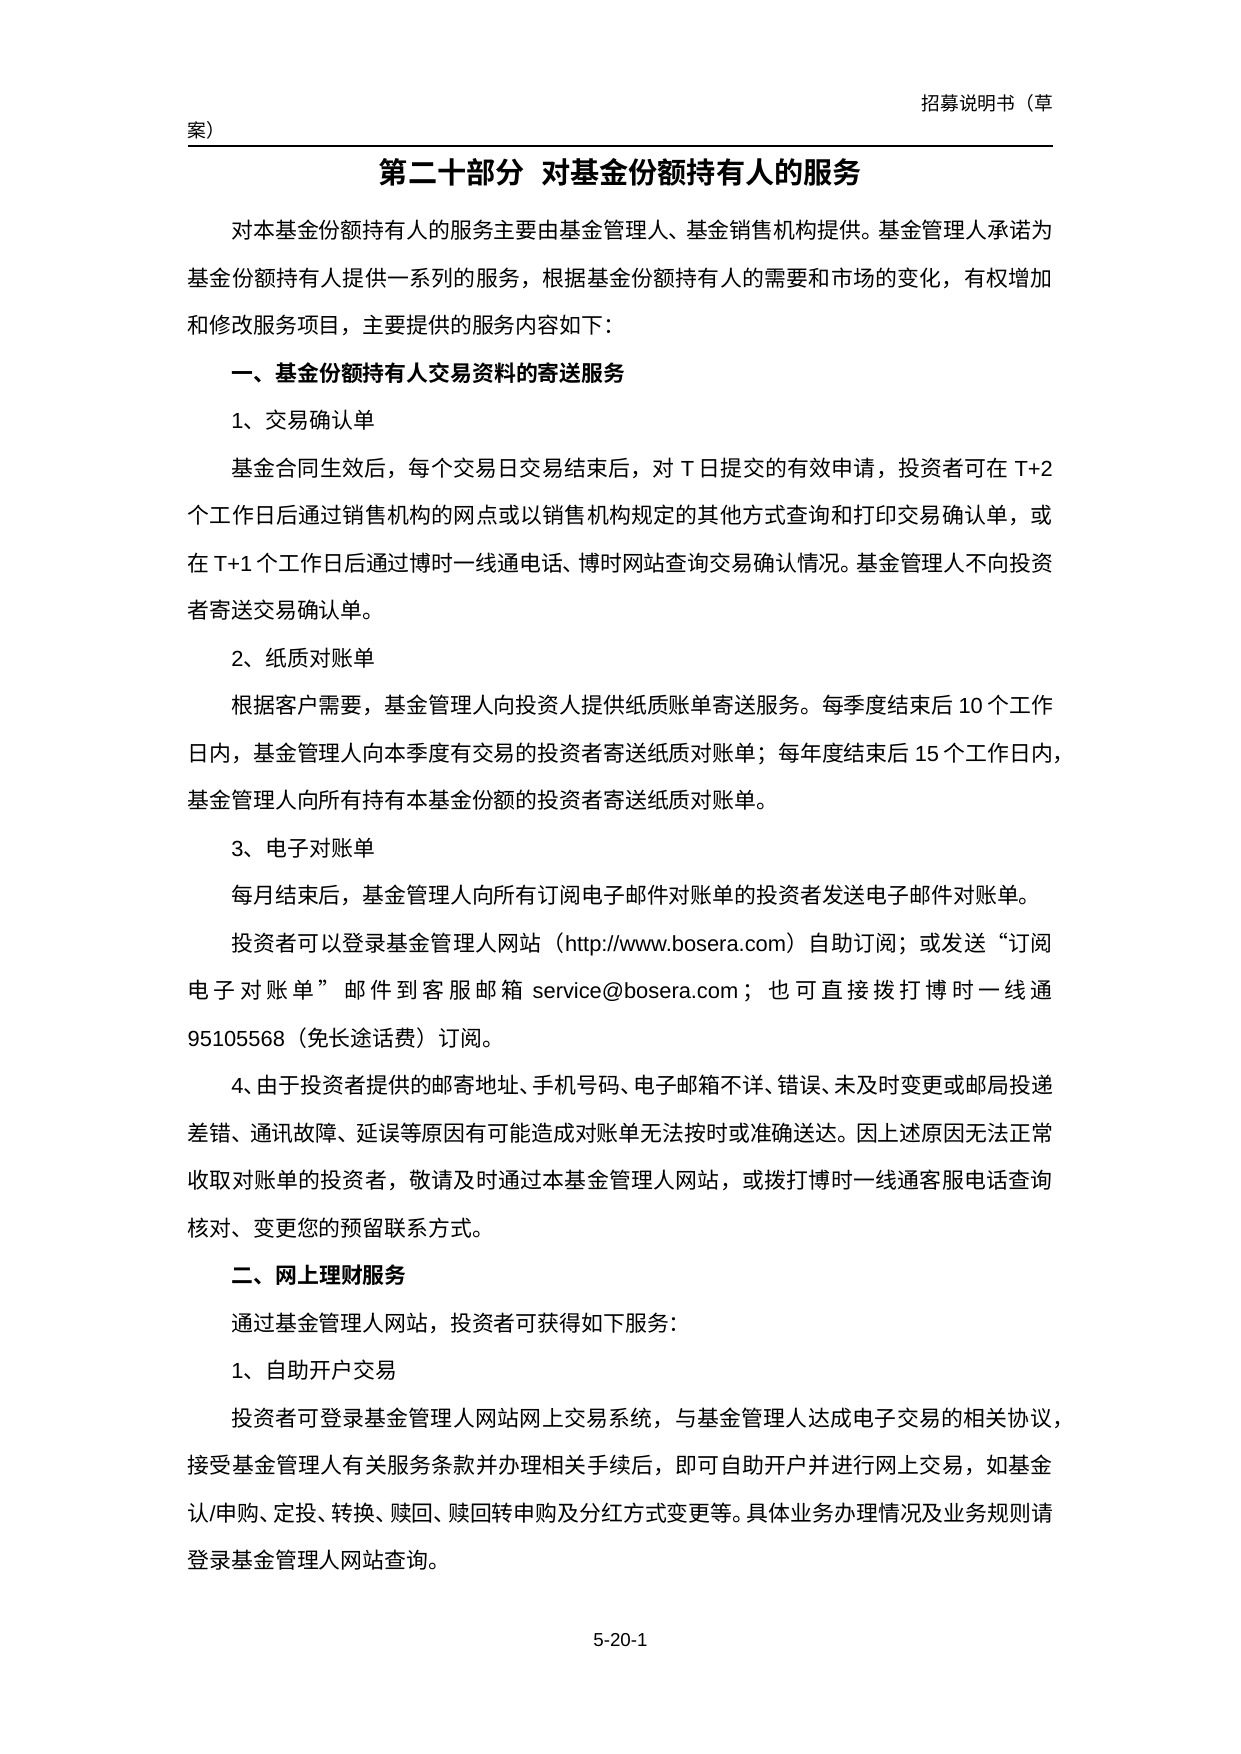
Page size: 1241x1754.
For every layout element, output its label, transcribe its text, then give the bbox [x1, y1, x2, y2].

text 对本基金份额持有人的服务主要由基金管理人、基金销售机构提供。基金管理人承诺为基金份额持有人提供一系列的服务，根据基金份额持有人的需要和市场的变化，有权增加和修改服务项目，主要提供的服务内容如下： [187, 213, 1053, 340]
text 投资者可以登录基金管理人网站（http://www.bosera.com）自助订阅；或发送“订阅电子对账单”邮件到客服邮箱service@bosera.com；也可直接拨打博时一线通95105568（免长途话费）订阅。 [187, 926, 1053, 1053]
text 2、纸质对账单 [187, 641, 1053, 673]
text 根据客户需要，基金管理人向投资人提供纸质账单寄送服务。每季度结束后10个工作日内，基金管理人向本季度有交易的投资者寄送纸质对账单；每年度结束后15个工作日内，基金管理人向所有持有本基金份额的投资者寄送纸质对账单。 [187, 688, 1053, 815]
text 基金合同生效后，每个交易日交易结束后，对T日提交的有效申请，投资者可在T+2个工作日后通过销售机构的网点或以销售机构规定的其他方式查询和打印交易确认单，或在T+1个工作日后通过博时一线通电话、博时网站查询交易确认情况。基金管理人不向投资者寄送交易确认单。 [187, 451, 1053, 625]
text 一、基金份额持有人交易资料的寄送服务 [187, 356, 1053, 388]
text 投资者可登录基金管理人网站网上交易系统，与基金管理人达成电子交易的相关协议，接受基金管理人有关服务条款并办理相关手续后，即可自助开户并进行网上交易，如基金认/申购、定投、转换、赎回、赎回转申购及分红方式变更等。具体业务办理情况及业务规则请登录基金管理人网站查询。 [187, 1401, 1053, 1575]
text 4、由于投资者提供的邮寄地址、手机号码、电子邮箱不详、错误、未及时变更或邮局投递差错、通讯故障、延误等原因有可能造成对账单无法按时或准确送达。因上述原因无法正常收取对账单的投资者，敬请及时通过本基金管理人网站，或拨打博时一线通客服电话查询、核对、变更您的预留联系方式。 [187, 1068, 1053, 1243]
text 1、自助开户交易 [187, 1353, 1053, 1385]
text 通过基金管理人网站，投资者可获得如下服务： [187, 1306, 1053, 1338]
text 每月结束后，基金管理人向所有订阅电子邮件对账单的投资者发送电子邮件对账单。 [187, 878, 1053, 910]
text 1、交易确认单 [187, 403, 1053, 435]
text 3、电子对账单 [187, 831, 1053, 863]
subtitle 第二十部分 对基金份额持有人的服务 [187, 150, 1053, 192]
text 二、网上理财服务 [187, 1258, 1053, 1290]
